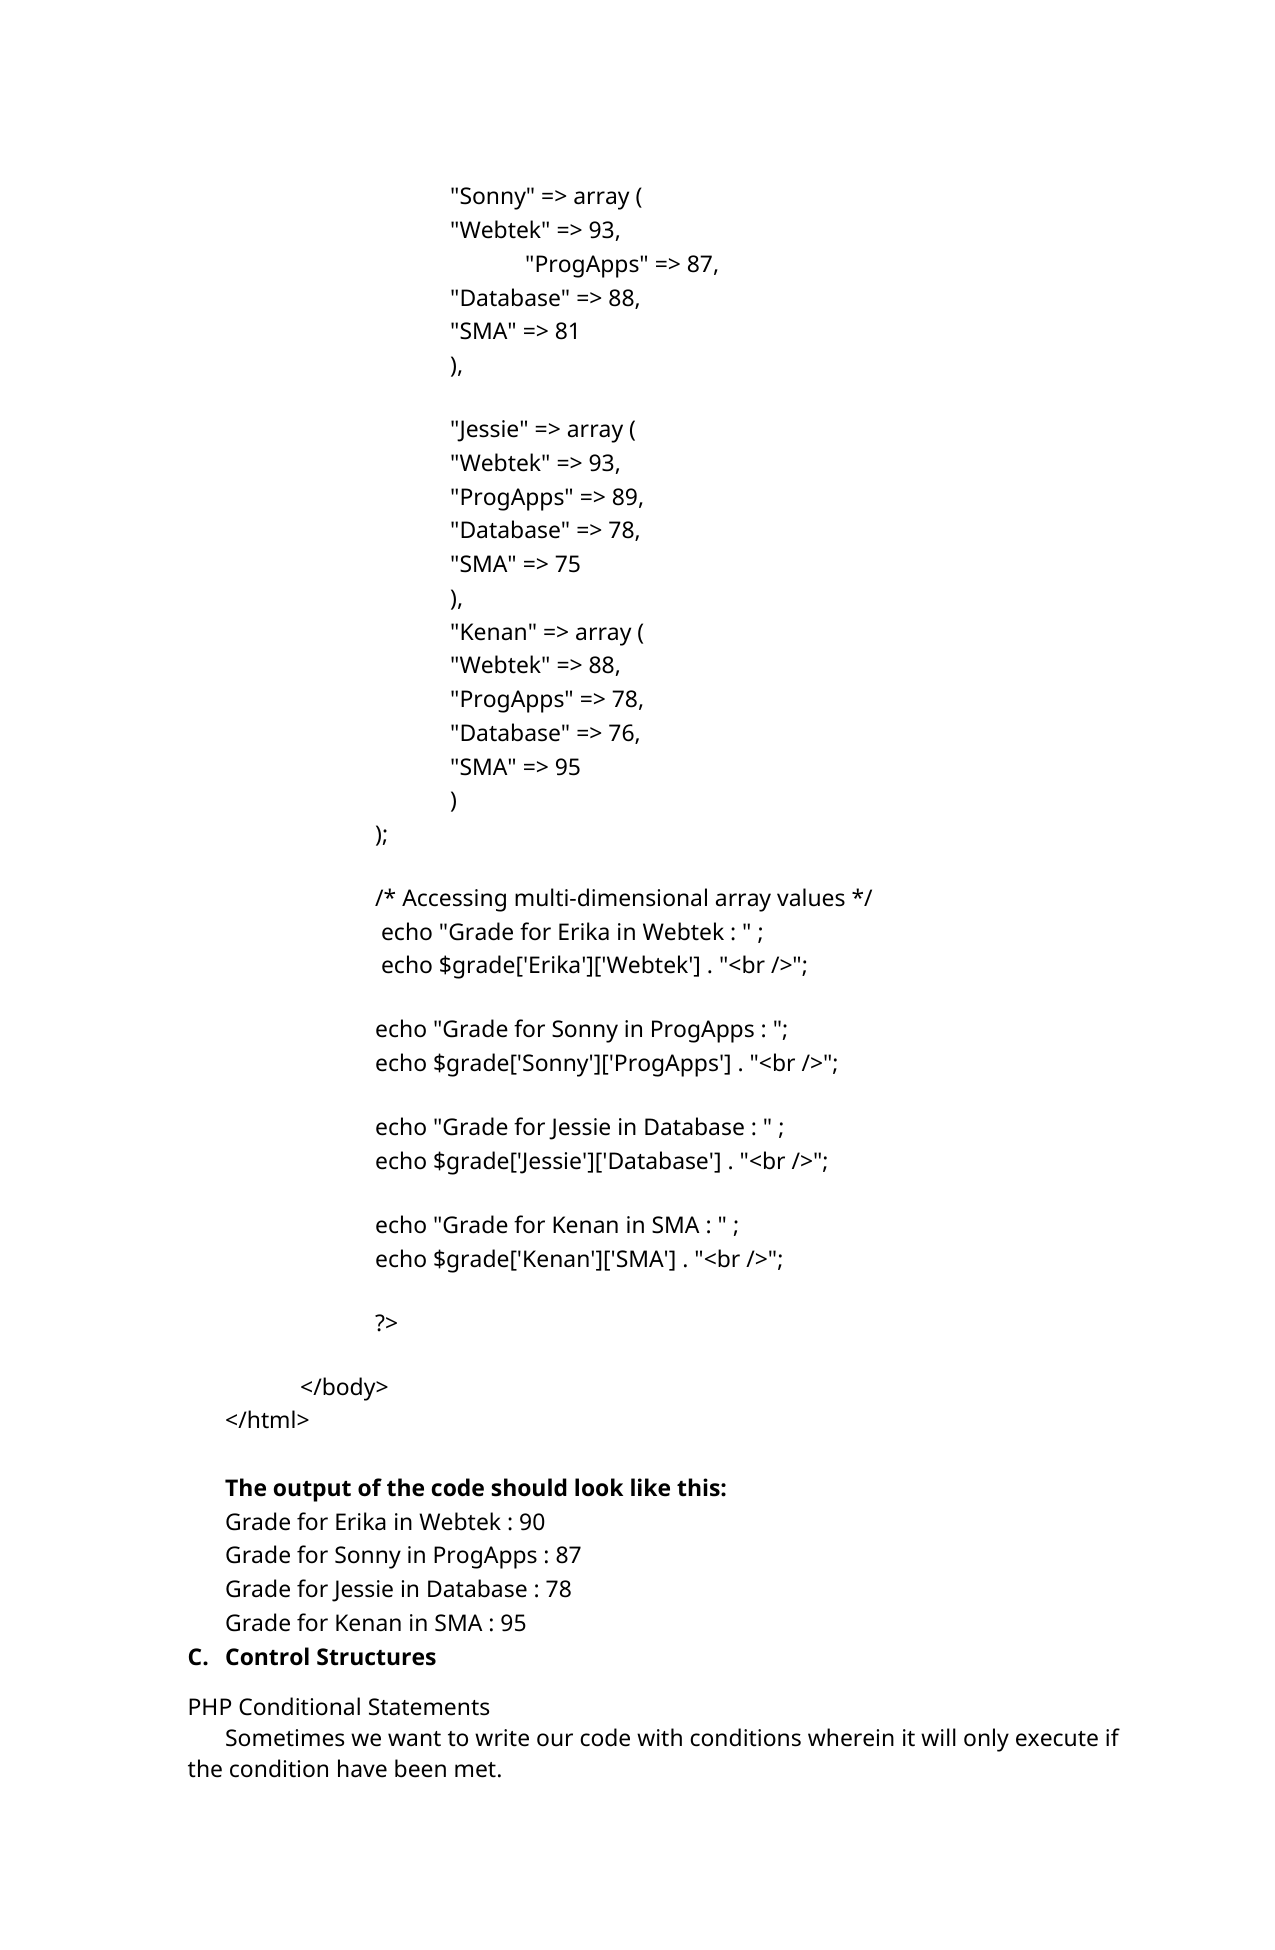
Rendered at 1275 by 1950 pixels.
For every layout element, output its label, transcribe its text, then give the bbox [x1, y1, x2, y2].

list "Jessie" => array ( [225, 413, 1125, 444]
list "Sonny" => array ( [225, 180, 1125, 211]
list ) [225, 784, 1125, 815]
list "SMA" => 95 [225, 750, 1125, 782]
list "SMA" => 75 [225, 548, 1125, 579]
list "Kenan" => array ( [225, 615, 1125, 647]
list "ProgApps" => 78, [225, 683, 1125, 714]
list ?> [225, 1306, 1125, 1338]
list "Webtek" => 93, [225, 214, 1125, 245]
list ), [225, 349, 1125, 380]
list "ProgApps" => 89, [225, 480, 1125, 512]
list echo $grade['Kenan']['SMA'] . "<br />"; [225, 1242, 1125, 1274]
list echo "Grade for Jessie in Database : " ; [225, 1111, 1125, 1142]
list "ProgApps" => 87, [225, 248, 1125, 279]
list "Webtek" => 93, [225, 447, 1125, 478]
list "SMA" => 81 [225, 315, 1125, 346]
list echo "Grade for Kenan in SMA : " ; [225, 1209, 1125, 1240]
list </body> [225, 1370, 1125, 1402]
list "Database" => 76, [225, 717, 1125, 748]
list echo $grade['Erika']['Webtek'] . "<br />"; [225, 949, 1125, 981]
list ), [225, 582, 1125, 613]
list echo "Grade for Sonny in ProgApps : "; [225, 1013, 1125, 1044]
list /* Accessing multi-dimensional array values */ [225, 882, 1125, 913]
text Sometimes we want to write our code with conditions wherein it will only execute if the condition have been met. [187, 1722, 1125, 1784]
list </html> [225, 1404, 1125, 1435]
list echo "Grade for Erika in Webtek : " ; [225, 916, 1125, 947]
list The output of the code should look like this: [225, 1472, 1125, 1503]
list "Database" => 88, [225, 281, 1125, 313]
list echo $grade['Sonny']['ProgApps'] . "<br />"; [225, 1047, 1125, 1078]
list "Database" => 78, [225, 514, 1125, 545]
list "Webtek" => 88, [225, 649, 1125, 680]
list echo $grade['Jessie']['Database'] . "<br />"; [225, 1145, 1125, 1176]
list Control Structures [187, 1640, 1125, 1672]
list Grade for Erika in Webtek : 90 Grade for Sonny in ProgApps : 87 Grade for Jessie in Database : 78 Grade for Kenan in SMA : 95 [225, 1505, 1125, 1638]
text PHP Conditional Statements [187, 1691, 1125, 1722]
list ); [225, 818, 1125, 849]
